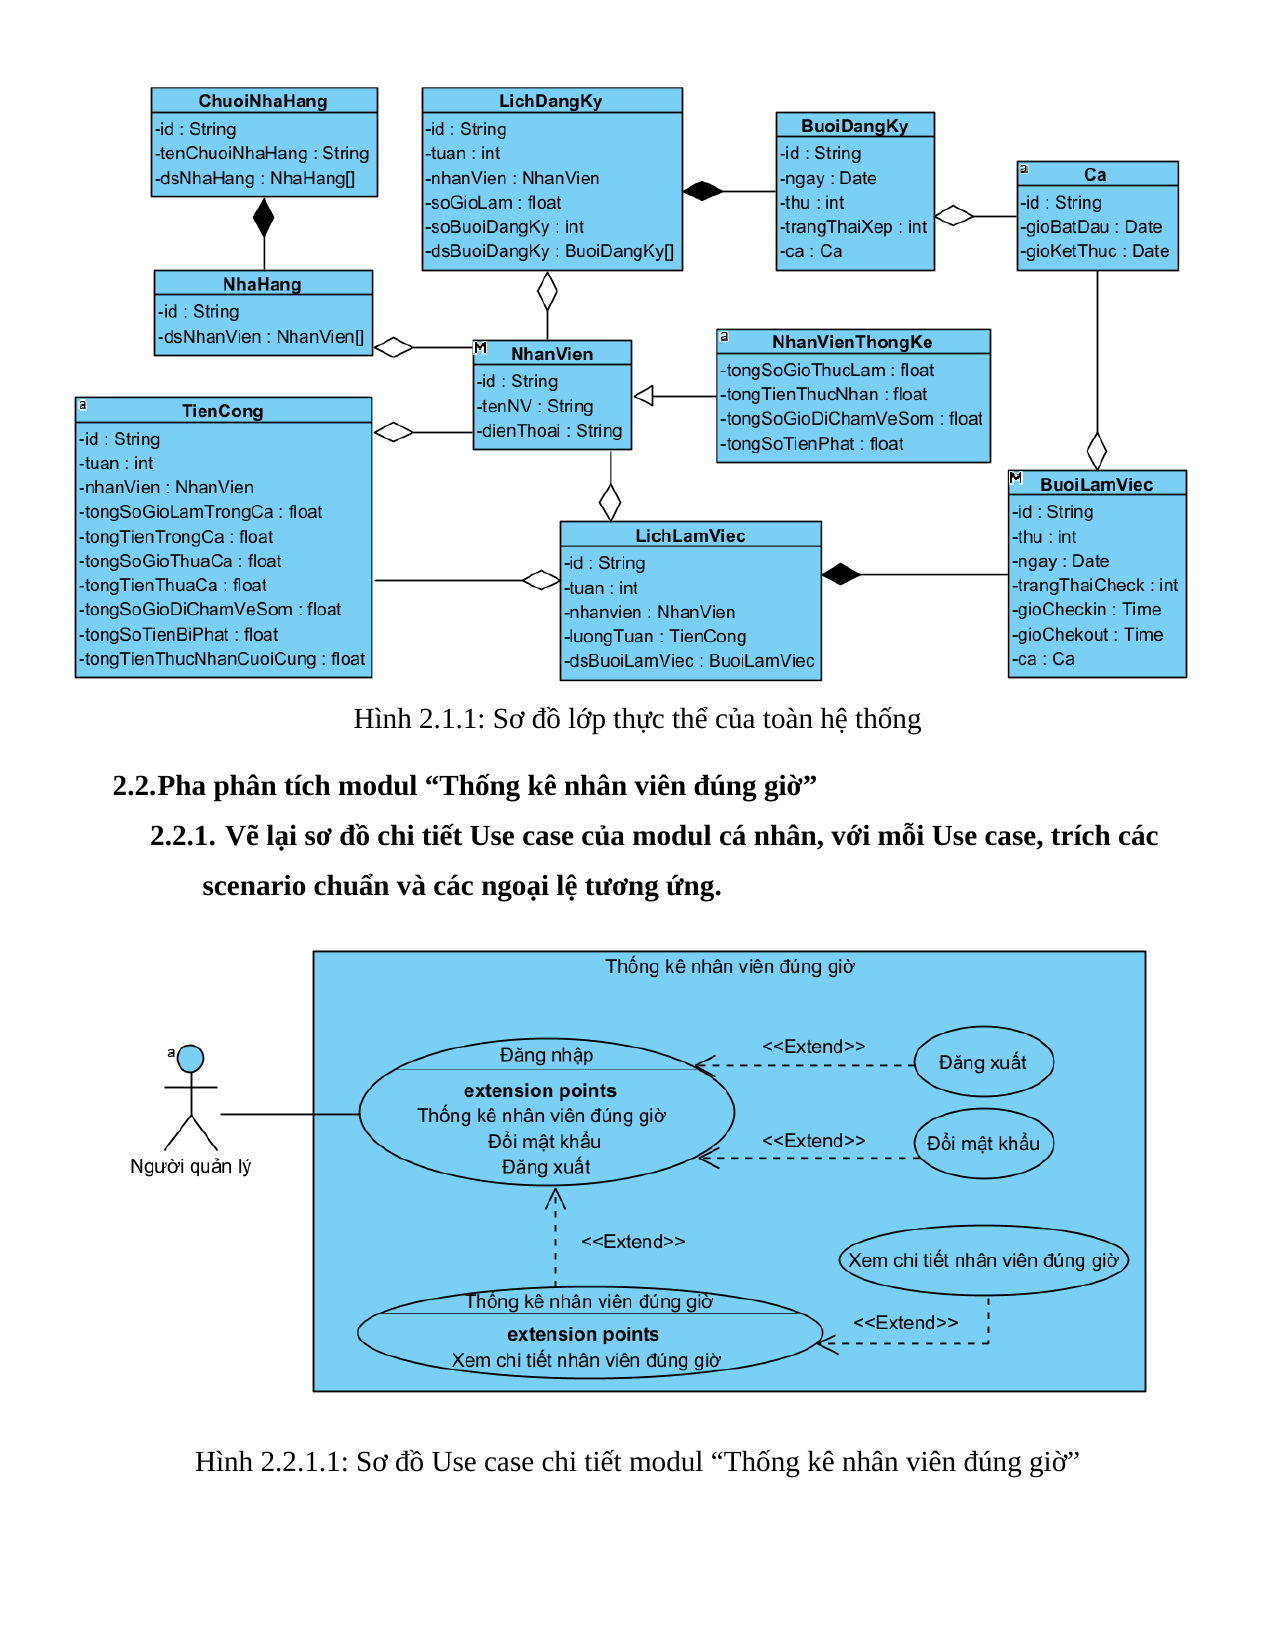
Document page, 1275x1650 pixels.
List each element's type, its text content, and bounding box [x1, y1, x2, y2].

text Hình 2.2.1.1: Sơ đồ Use case chi tiết modul “Thống kê nhân viên đúng giờ” [75, 1444, 1200, 1478]
list Pha phân tích modul “Thống kê nhân viên đúng giờ” [112, 768, 1200, 801]
text Hình 2.1.1: Sơ đồ lớp thực thể của toàn hệ thống [75, 701, 1200, 734]
picture [67, 75, 1193, 682]
list Vẽ lại sơ đồ chi tiết Use case của modul cá nhân, với mỗi Use case, trích các scenario chuẩn và các ngoại lệ tương ứng. [150, 818, 1200, 902]
picture [112, 935, 1163, 1412]
